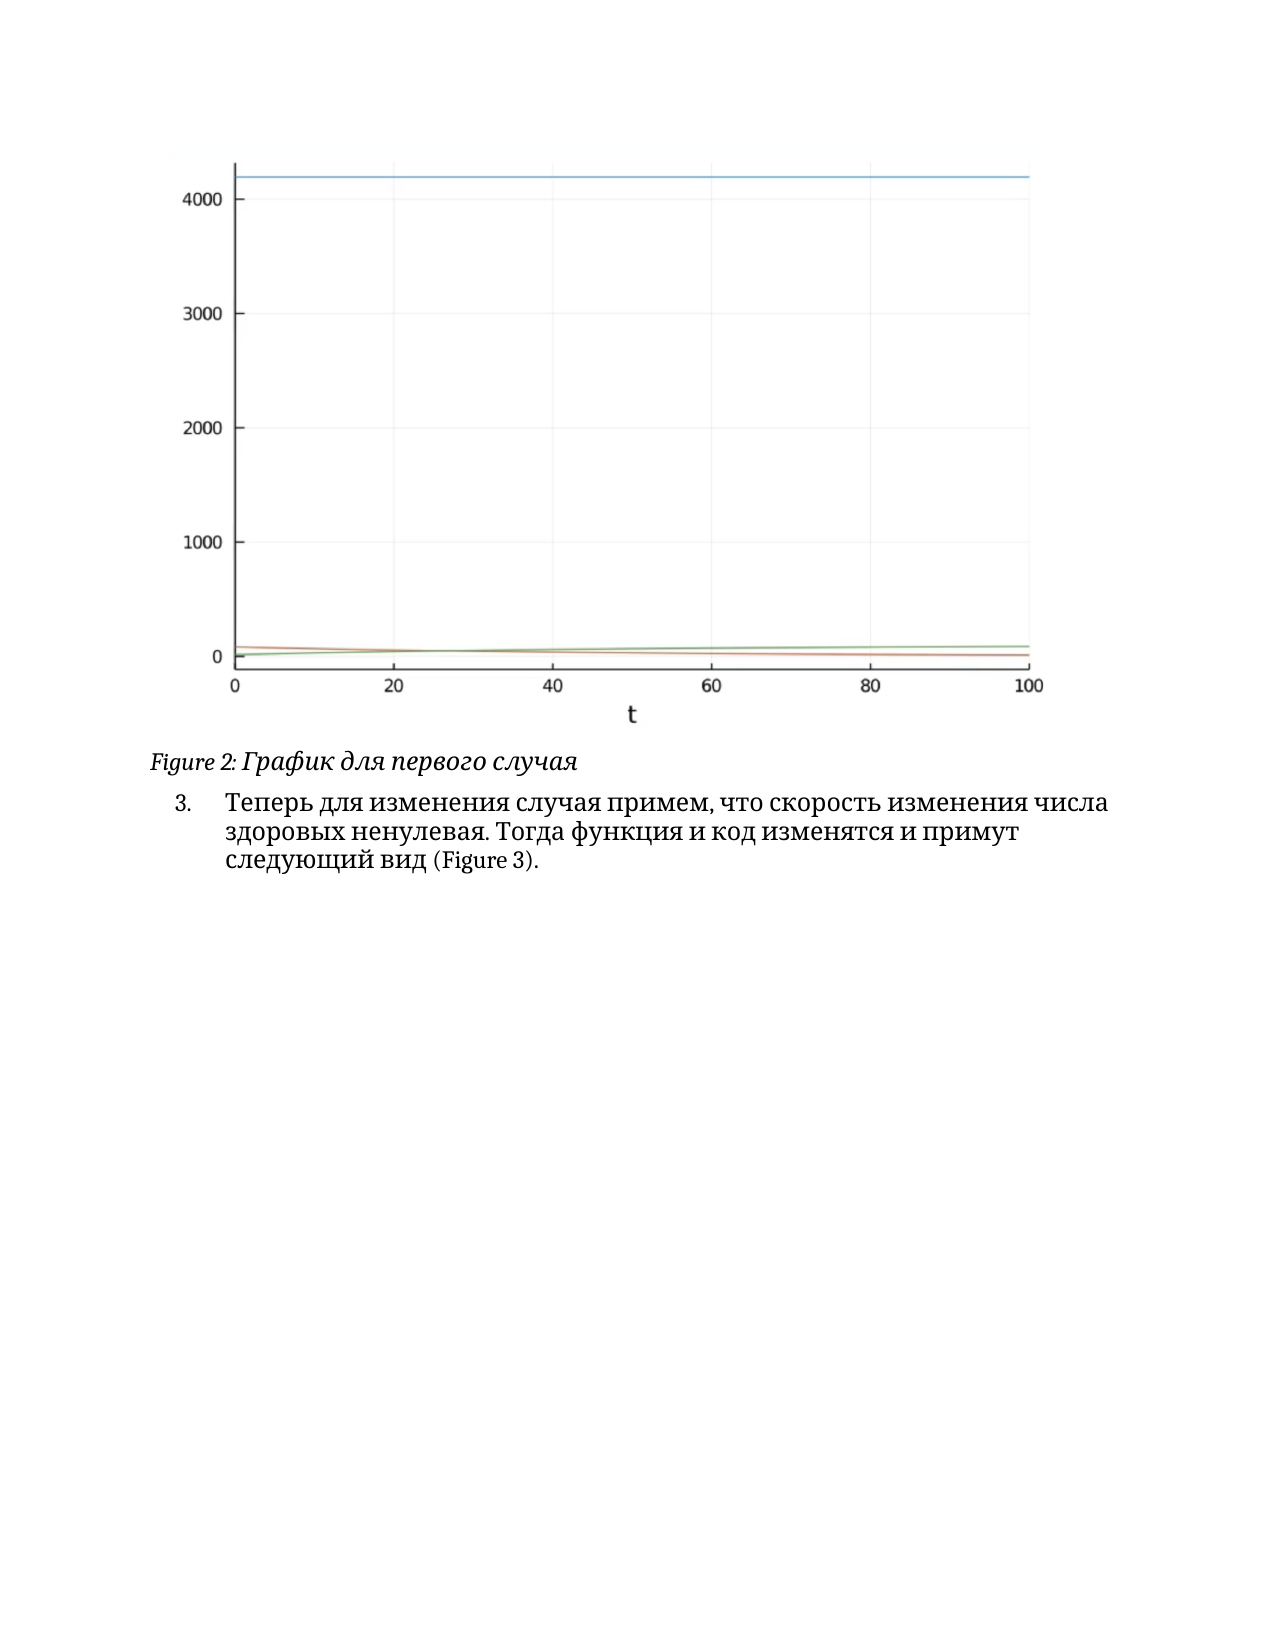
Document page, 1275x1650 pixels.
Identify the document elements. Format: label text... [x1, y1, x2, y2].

list Теперь для изменения случая примем, что скорость изменения числа здоровых ненулевая. Тогда функция и код изменятся и примут следующий вид (Figure 3). [175, 789, 1125, 875]
text Figure 2: График для первого случая [150, 748, 1125, 776]
picture [168, 150, 1044, 727]
